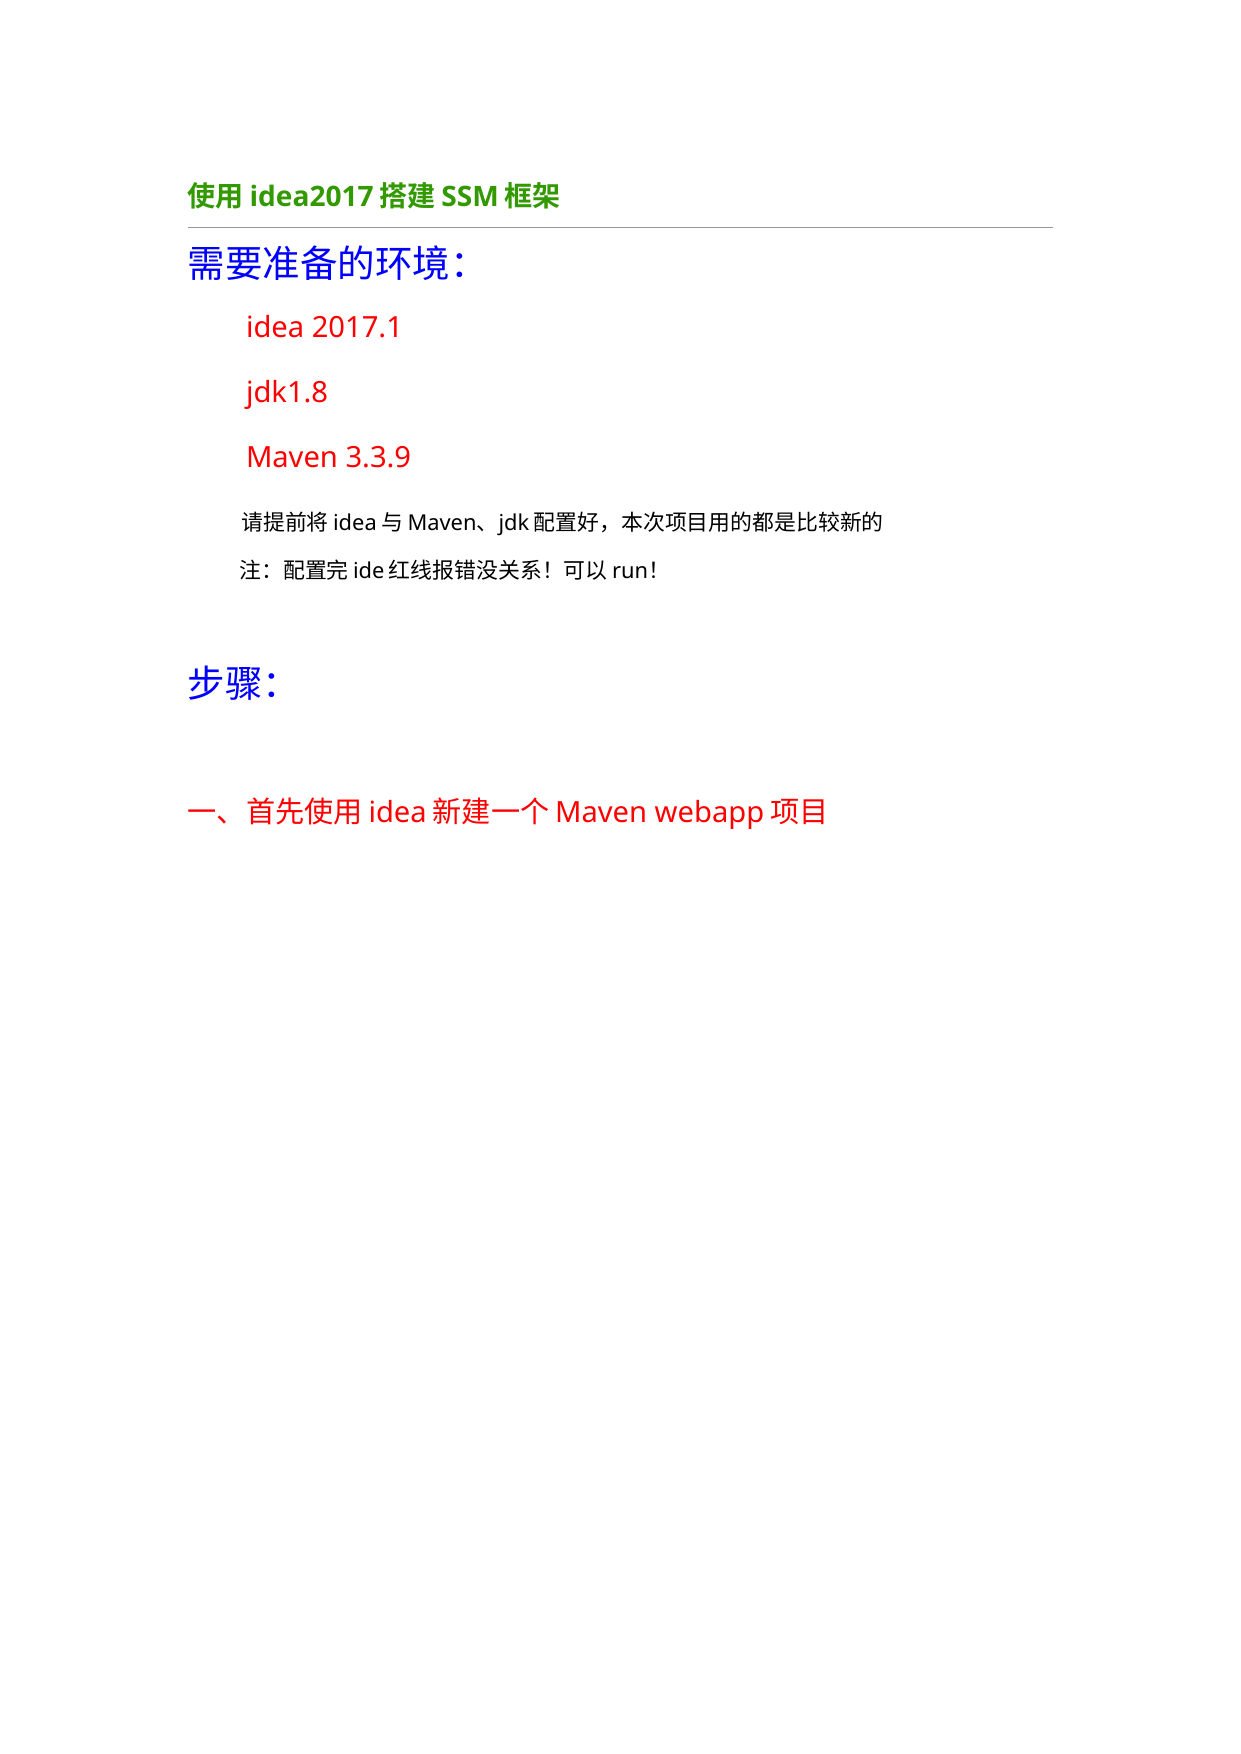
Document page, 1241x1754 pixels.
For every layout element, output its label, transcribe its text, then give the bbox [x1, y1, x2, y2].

text jdk1.8 [187, 358, 1053, 423]
text Maven 3.3.9 [187, 423, 1053, 488]
text 使用idea2017搭建SSM框架 [187, 162, 1053, 228]
text 一、首先使用idea新建一个Maven webapp项目 [187, 777, 1053, 842]
text 步骤： [187, 648, 1053, 713]
text idea 2017.1 [187, 293, 1053, 358]
text 请提前将idea与Maven、jdk配置好，本次项目用的都是比较新的 [187, 504, 1053, 537]
text 注：配置完ide红线报错没关系！可以run！ [187, 552, 1053, 585]
text 需要准备的环境： [187, 228, 1053, 293]
